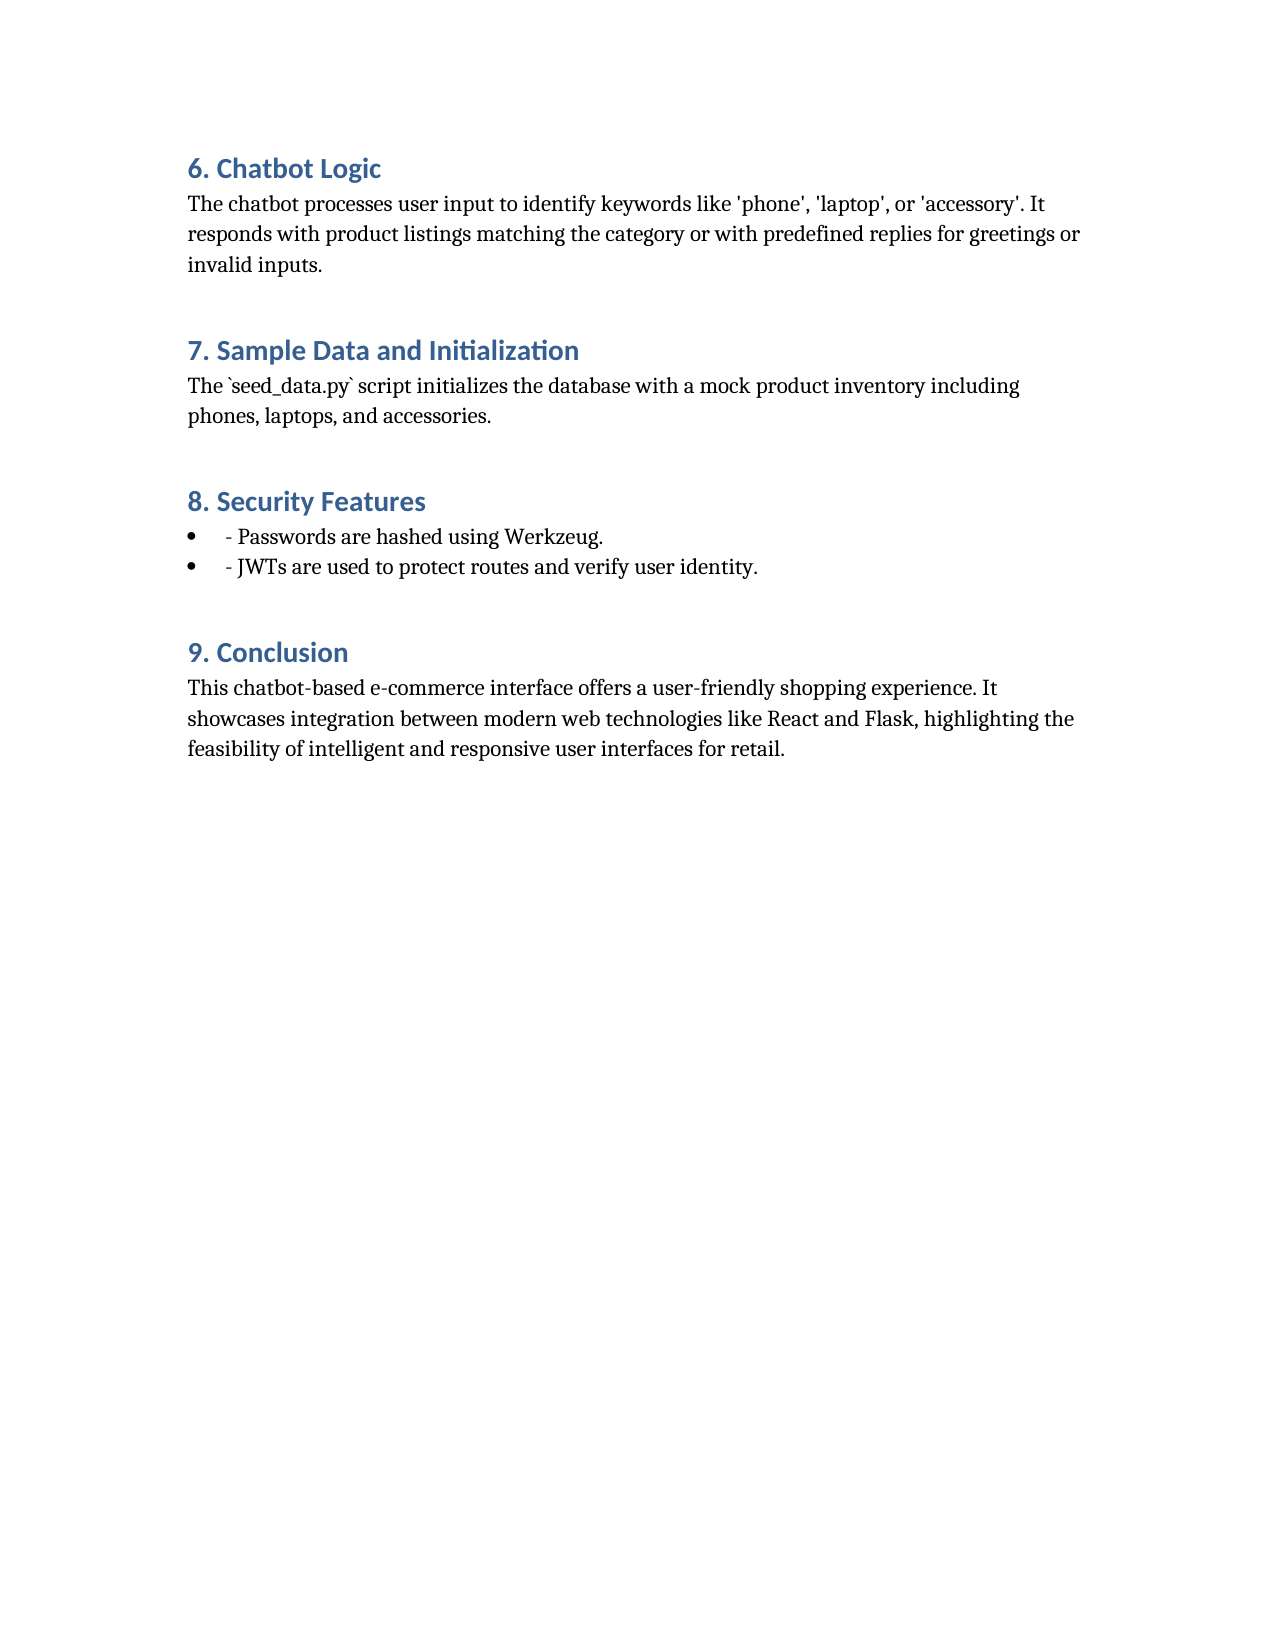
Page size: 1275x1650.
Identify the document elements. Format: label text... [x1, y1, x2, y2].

text The chatbot processes user input to identify keywords like 'phone', 'laptop', or 'accessory'. It responds with product listings matching the category or with predefined replies for greetings or invalid inputs. [187, 191, 1087, 278]
subtitle 9. Conclusion [187, 634, 1087, 670]
subtitle 8. Security Features [187, 483, 1087, 518]
list - JWTs are used to protect routes and verify user identity. [187, 554, 1087, 580]
subtitle 6. Chatbot Logic [187, 150, 1087, 186]
text The `seed_data.py` script initializes the database with a mock product inventory including phones, laptops, and accessories. [187, 372, 1087, 429]
subtitle 7. Sample Data and Initialization [187, 332, 1087, 367]
list - Passwords are hashed using Werkzeug. [187, 524, 1087, 550]
text This chatbot-based e-commerce interface offers a user-friendly shopping experience. It showcases integration between modern web technologies like React and Flask, highlighting the feasibility of intelligent and responsive user interfaces for retail. [187, 675, 1087, 762]
